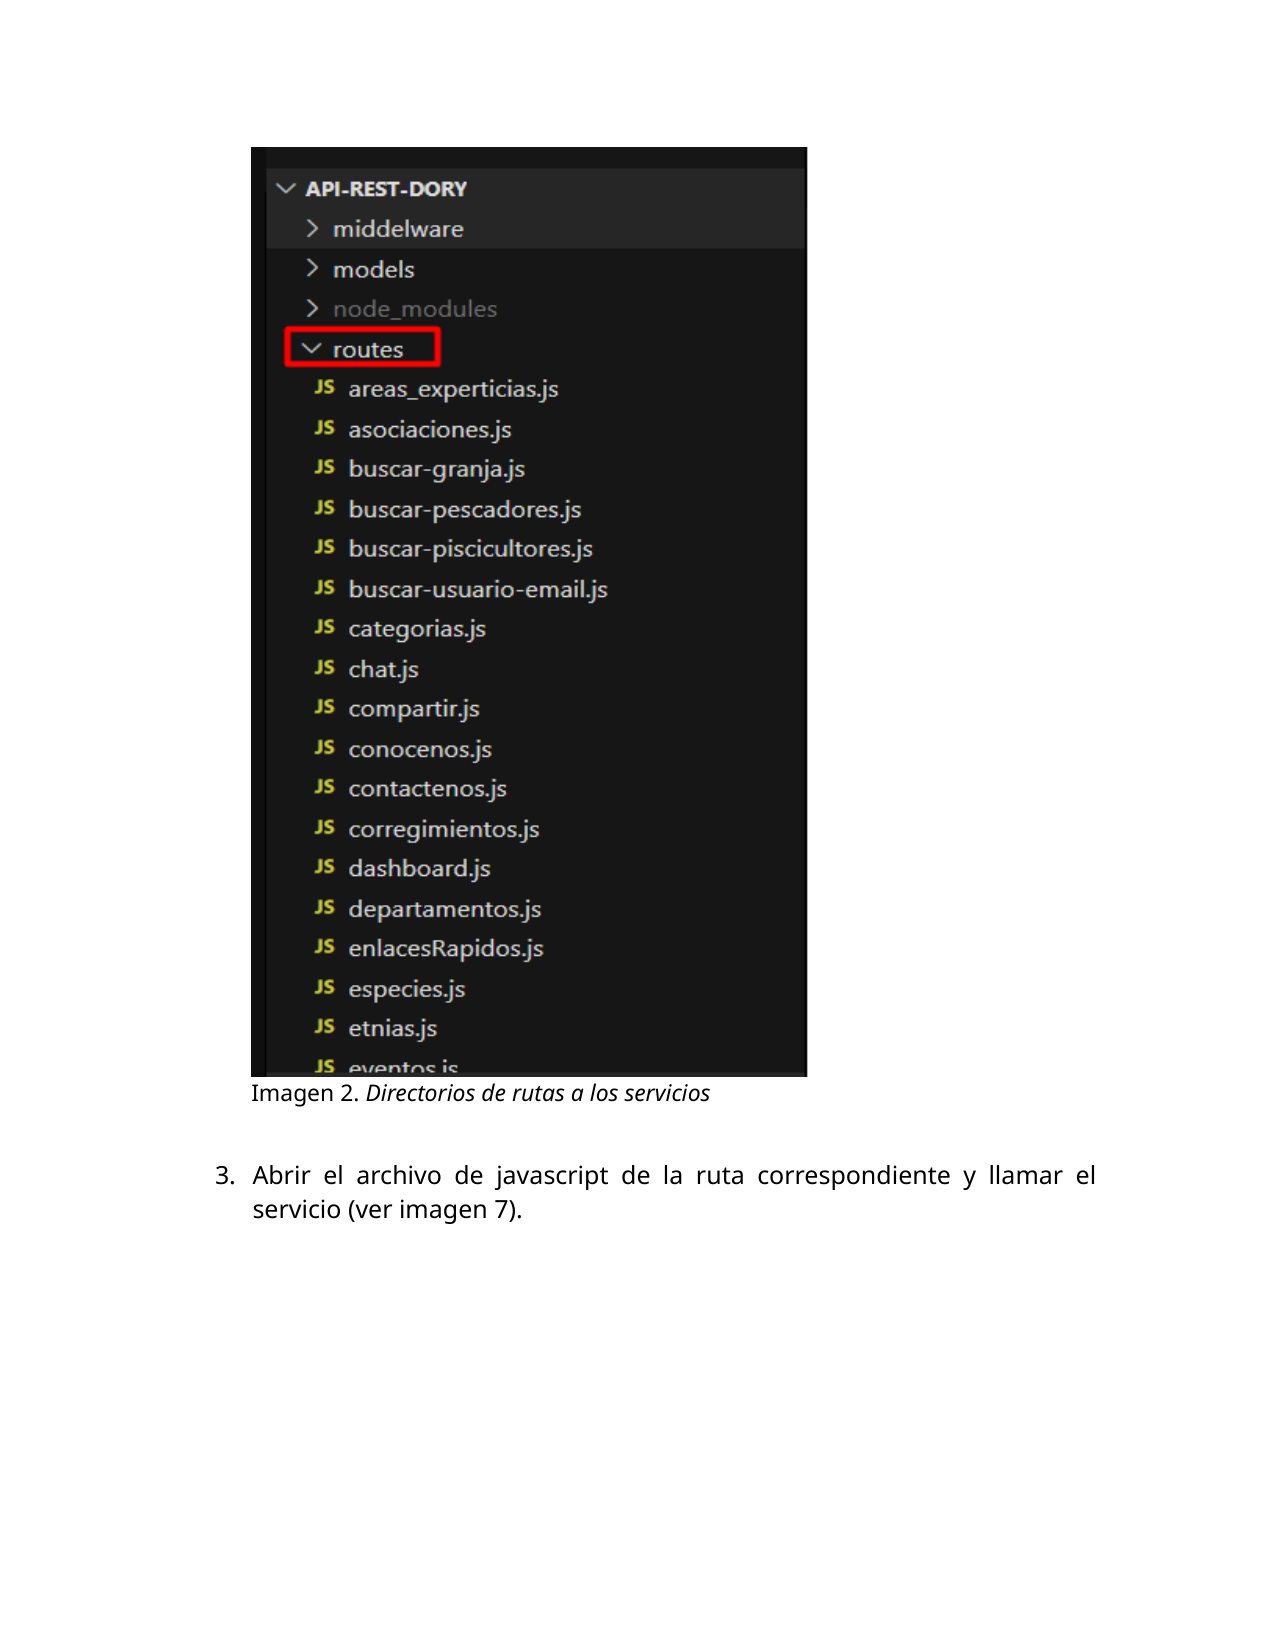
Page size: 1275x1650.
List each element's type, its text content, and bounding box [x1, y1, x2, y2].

text Imagen 2. Directorios de rutas a los servicios [251, 1077, 1098, 1108]
picture [251, 147, 808, 1077]
list Abrir el archivo de javascript de la ruta correspondiente y llamar el servicio (ver imagen 7). [215, 1157, 1098, 1226]
